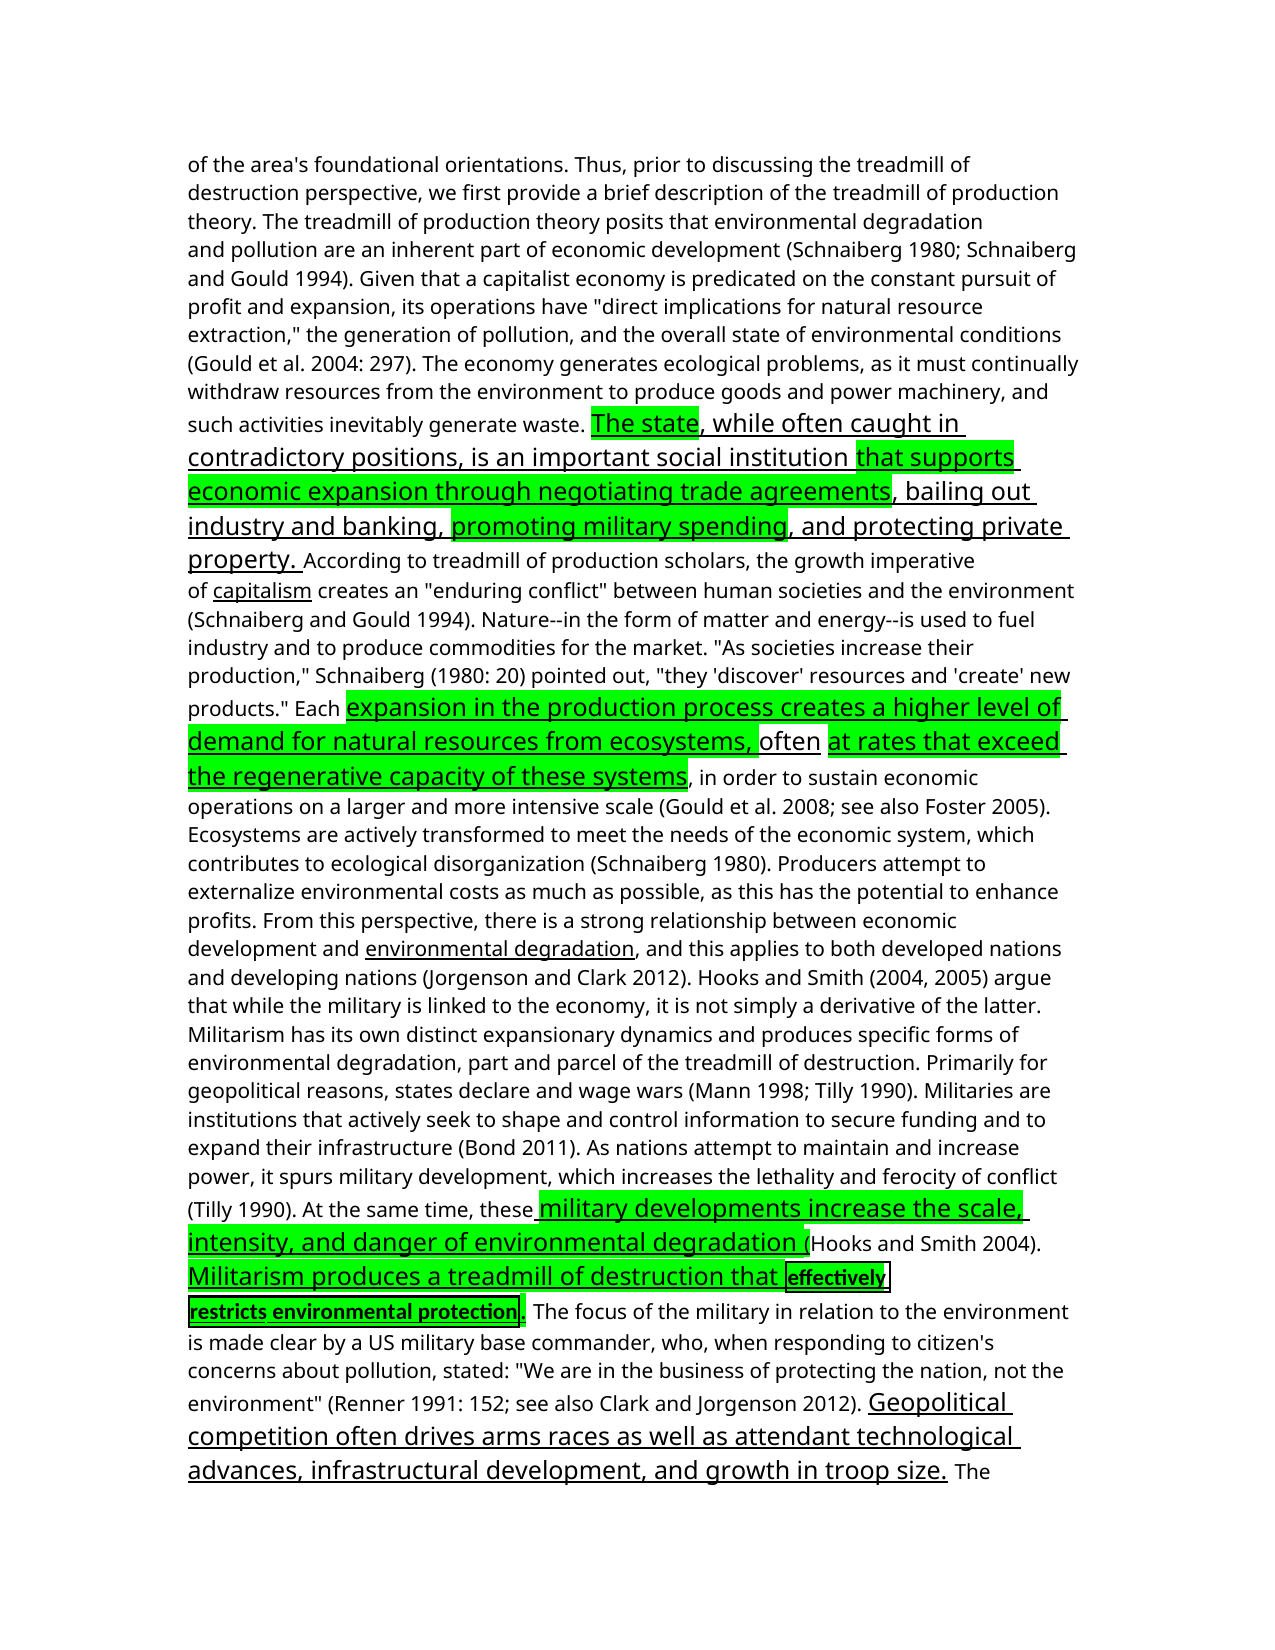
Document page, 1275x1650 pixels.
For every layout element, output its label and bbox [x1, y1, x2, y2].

text [187, 150, 1087, 1487]
